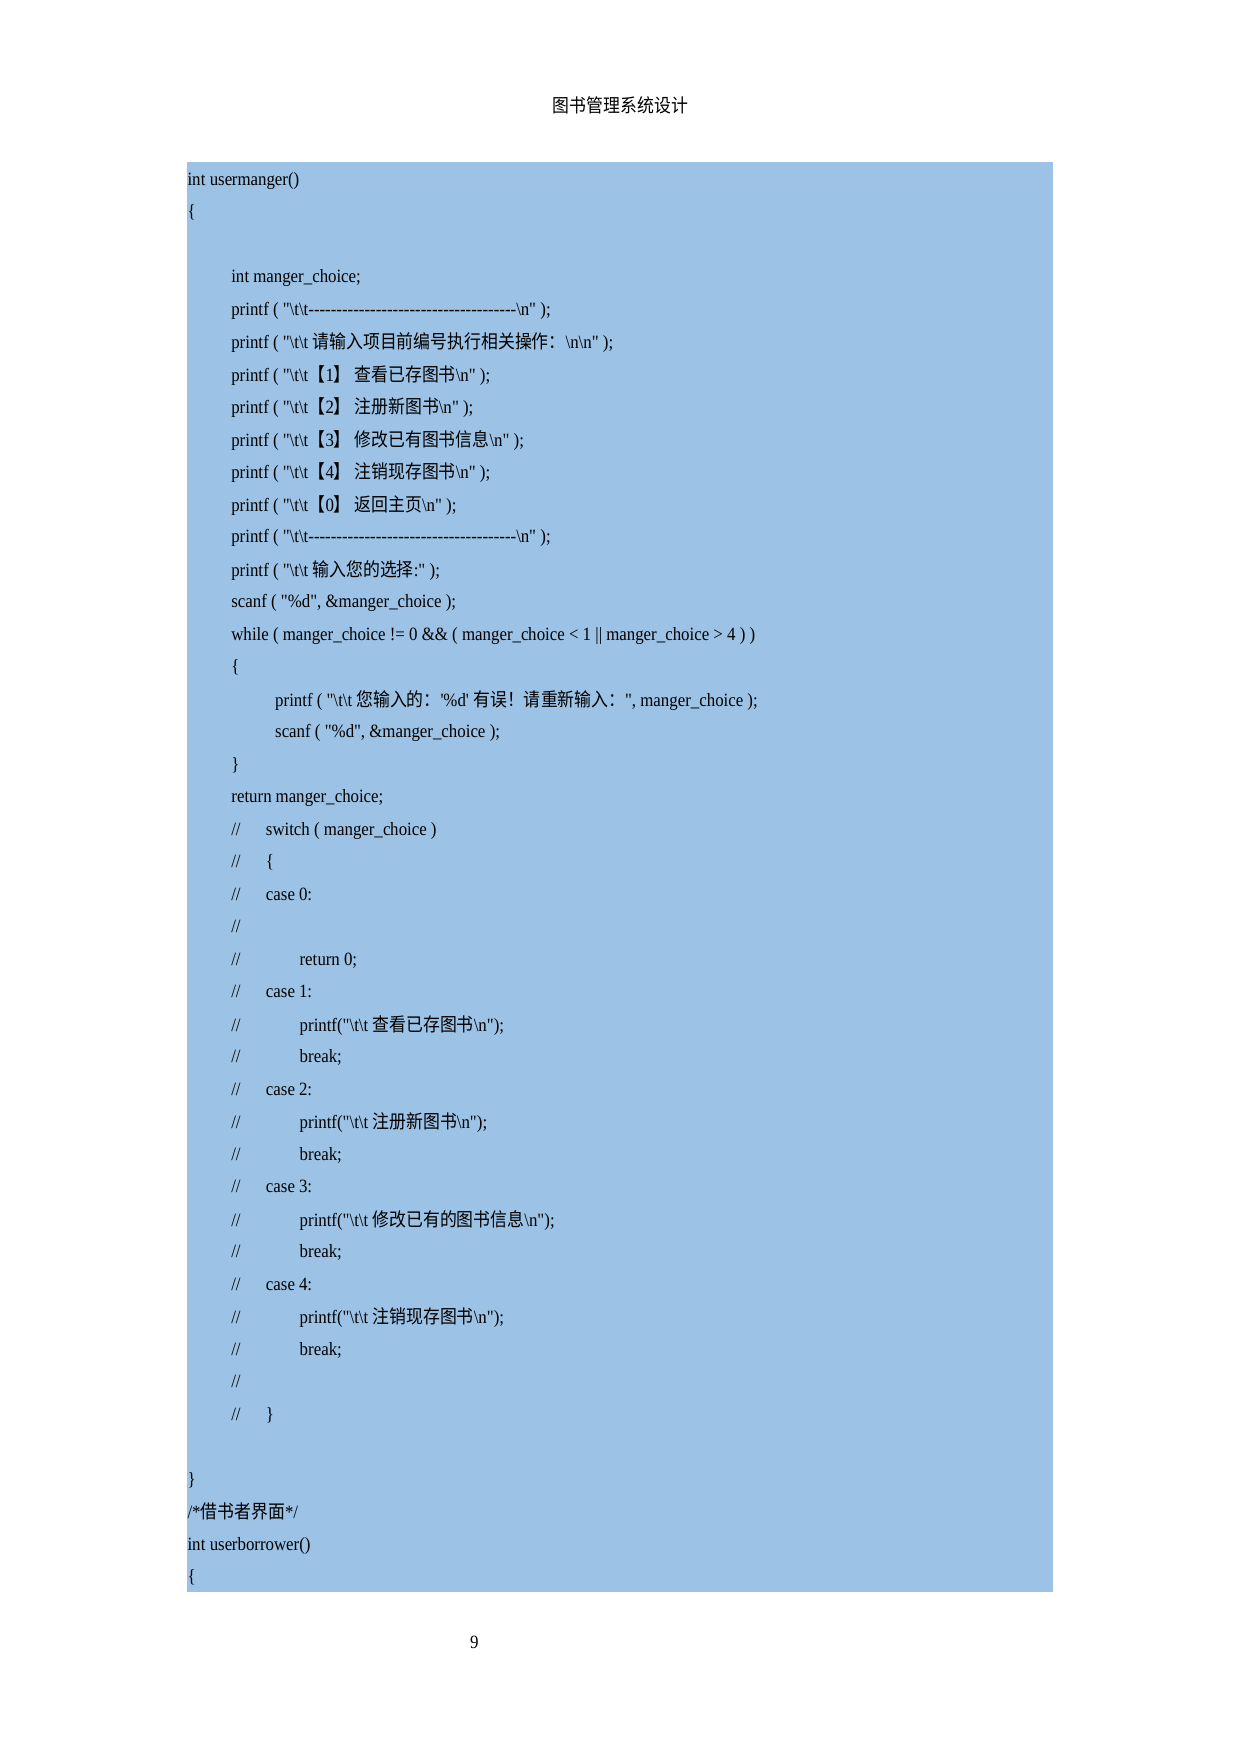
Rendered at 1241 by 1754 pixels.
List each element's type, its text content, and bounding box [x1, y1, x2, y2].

text // case 0: [187, 877, 1053, 909]
text // return 0; [187, 942, 1053, 974]
text printf ( "\t\t-------------------------------------\n" ); [187, 292, 1053, 324]
text { [187, 194, 1053, 227]
text // printf("\t\t查看已存图书\n"); [187, 1007, 1053, 1039]
text printf ( "\t\t-------------------------------------\n" ); [187, 519, 1053, 552]
text // } [187, 1397, 1053, 1429]
text // printf("\t\t修改已有的图书信息\n"); [187, 1202, 1053, 1234]
text printf ( "\t\t输入您的选择:" ); [187, 552, 1053, 584]
text printf ( "\t\t请输入项目前编号执行相关操作：\n\n" ); [187, 324, 1053, 357]
text return manger_choice; [187, 779, 1053, 812]
text // { [187, 844, 1053, 877]
text // switch ( manger_choice ) [187, 812, 1053, 844]
text int usermanger() [187, 162, 1053, 194]
text scanf ( "%d", &manger_choice ); [187, 584, 1053, 617]
text // case 2: [187, 1072, 1053, 1104]
text // break; [187, 1234, 1053, 1267]
text } [187, 1462, 1053, 1494]
text // case 1: [187, 974, 1053, 1007]
text // break; [187, 1332, 1053, 1364]
text // [187, 909, 1053, 942]
text printf ( "\t\t您输入的：'%d' 有误！请重新输入：", manger_choice ); [187, 682, 1053, 714]
text scanf ( "%d", &manger_choice ); [187, 714, 1053, 747]
text printf ( "\t\t【4】 注销现存图书\n" ); [187, 454, 1053, 487]
text int userborrower() [187, 1527, 1053, 1559]
text int manger_choice; [187, 259, 1053, 292]
text // break; [187, 1039, 1053, 1072]
text printf ( "\t\t【0】 返回主页\n" ); [187, 487, 1053, 519]
text // case 4: [187, 1267, 1053, 1299]
text printf ( "\t\t【2】 注册新图书\n" ); [187, 389, 1053, 422]
text // case 3: [187, 1169, 1053, 1202]
text while ( manger_choice != 0 && ( manger_choice < 1 || manger_choice > 4 ) ) [187, 617, 1053, 649]
text { [187, 649, 1053, 682]
text // printf("\t\t注册新图书\n"); [187, 1104, 1053, 1137]
text // break; [187, 1137, 1053, 1169]
text printf ( "\t\t【3】 修改已有图书信息\n" ); [187, 422, 1053, 454]
text printf ( "\t\t【1】 查看已存图书\n" ); [187, 357, 1053, 389]
text } [187, 747, 1053, 779]
text // [187, 1364, 1053, 1397]
text { [187, 1559, 1053, 1592]
text // printf("\t\t注销现存图书\n"); [187, 1299, 1053, 1332]
text /*借书者界面*/ [187, 1494, 1053, 1527]
